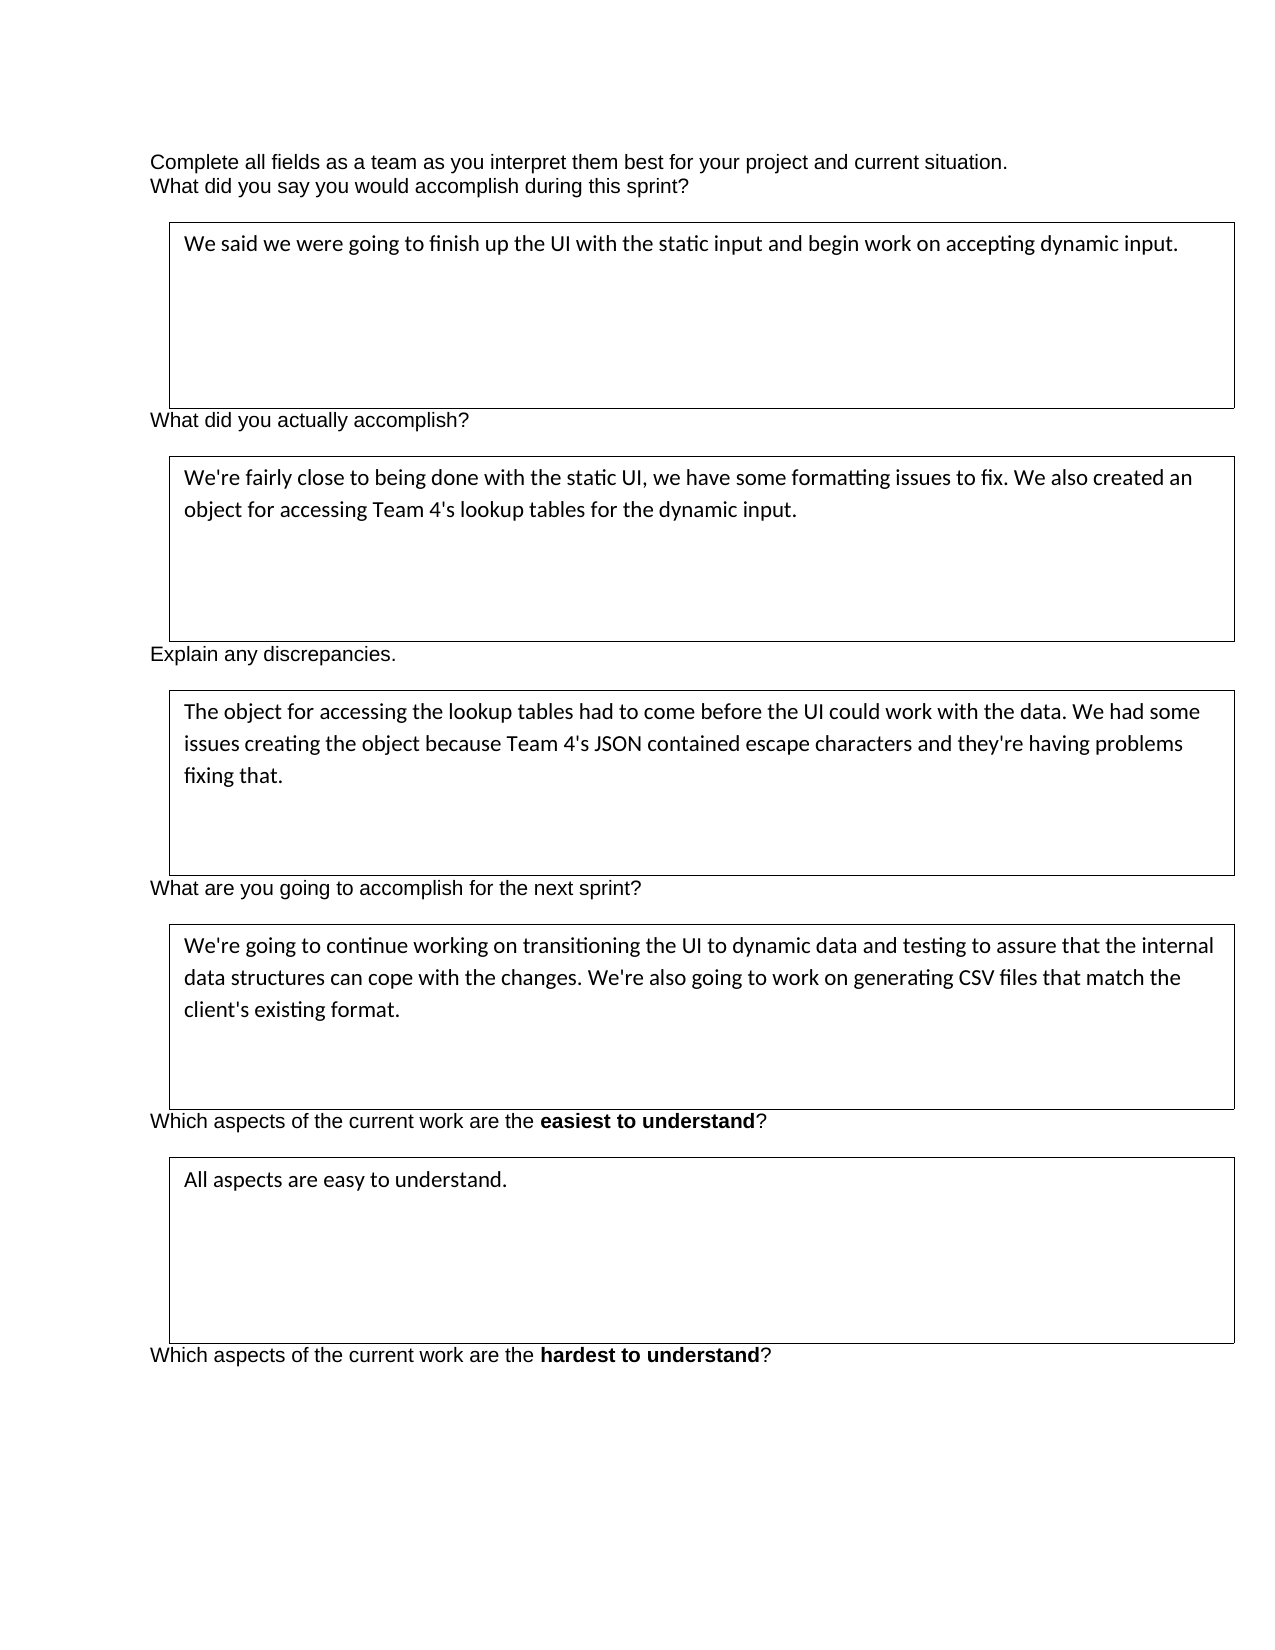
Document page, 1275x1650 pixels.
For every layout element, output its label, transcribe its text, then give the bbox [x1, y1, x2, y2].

text What did you say you would accomplish during this sprint? [150, 174, 1125, 198]
text Explain any discrepancies. [150, 642, 1125, 666]
text Complete all fields as a team as you interpret them best for your project and current situation. [150, 150, 1125, 174]
text What did you actually accomplish? [150, 408, 1125, 432]
text What are you going to accomplish for the next sprint? [150, 876, 1125, 899]
text Which aspects of the current work are the easiest to understand? [150, 1109, 1125, 1133]
text Which aspects of the current work are the hardest to understand? [150, 1343, 1125, 1367]
